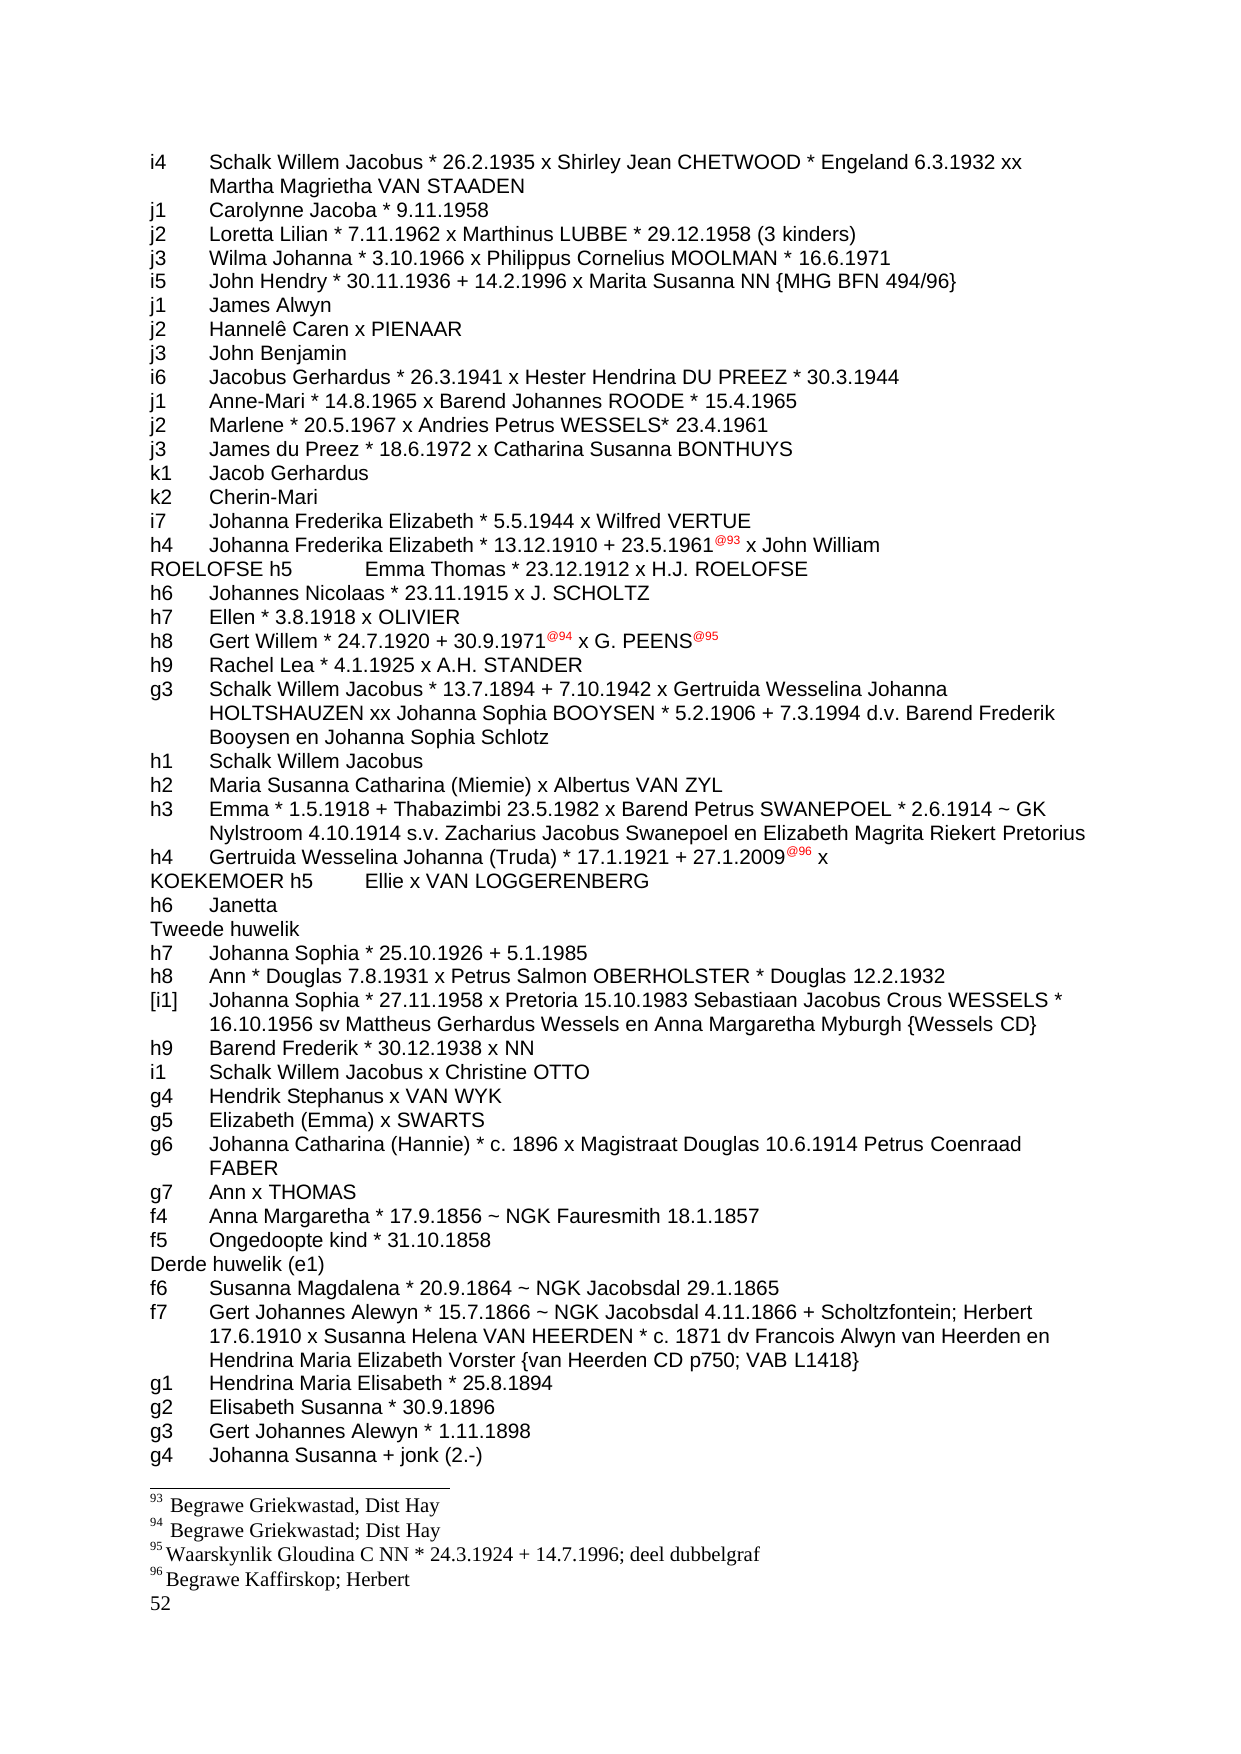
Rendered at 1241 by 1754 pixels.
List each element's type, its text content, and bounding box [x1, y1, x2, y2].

text h7 Johanna Sophia * 25.10.1926 + 5.1.1985 [150, 940, 1103, 964]
text f4 Anna Margaretha * 17.9.1856 ~ NGK Fauresmith 18.1.1857 f5 Ongedoopte kind * 31.10.1858 [150, 1204, 760, 1252]
text [i1] Johanna Sophia * 27.11.1958 x Pretoria 15.10.1983 Sebastiaan Jacobus Crous WESSELS * 16.10.1956 sv Mattheus Gerhardus Wessels en Anna Margaretha Myburgh {Wessels CD} [150, 988, 1065, 1036]
text g3 Gert Johannes Alewyn * 1.11.1898 g4 Johanna Susanna + jonk (2.-) [150, 1419, 531, 1467]
text h2 Maria Susanna Catharina (Miemie) x Albertus VAN ZYL [150, 773, 1103, 797]
text i7 Johanna Frederika Elizabeth * 5.5.1944 x Wilfred VERTUE [150, 509, 1103, 533]
text j2 Loretta Lilian * 7.11.1962 x Marthinus LUBBE * 29.12.1958 (3 kinders) [150, 221, 1103, 245]
text 96 Begrawe Kaffirskop; Herbert 52 [150, 1567, 414, 1615]
text 93 Begrawe Griekwastad, Dist Hay [150, 1488, 1103, 1518]
text h6 Janetta Tweede huwelik [150, 892, 300, 940]
text j3 James du Preez * 18.6.1972 x Catharina Susanna BONTHUYS k1 Jacob Gerhardus [150, 437, 795, 485]
text h1 Schalk Willem Jacobus [150, 749, 1103, 773]
text j2 Marlene * 20.5.1967 x Andries Petrus WESSELS* 23.4.1961 [150, 413, 1103, 437]
text g1 Hendrina Maria Elisabeth * 25.8.1894 g2 Elisabeth Susanna * 30.9.1896 [150, 1372, 556, 1419]
text h4 Johanna Frederika Elizabeth * 13.12.1910 + 23.5.1961@93 x John William ROELOFSE h5 Emma Thomas * 23.12.1912 x H.J. ROELOFSE [150, 533, 990, 581]
text h6 Johannes Nicolaas * 23.11.1915 x J. SCHOLTZ h7 Ellen * 3.8.1918 x OLIVIER [150, 581, 651, 629]
text h9 Rachel Lea * 4.1.1925 x A.H. STANDER [150, 653, 1103, 677]
text i4 Schalk Willem Jacobus * 26.2.1935 x Shirley Jean CHETWOOD * Engeland 6.3.1932 xx Martha Magrietha VAN STAADEN [150, 149, 1024, 197]
text k2 Cherin-Mari [150, 485, 1103, 509]
text h3 Emma * 1.5.1918 + Thabazimbi 23.5.1982 x Barend Petrus SWANEPOEL * 2.6.1914 ~ GK Nylstroom 4.10.1914 s.v. Zacharius Jacobus Swanepoel en Elizabeth Magrita Riekert Pretorius [150, 797, 1087, 844]
text g6 Johanna Catharina (Hannie) * c. 1896 x Magistraat Douglas 10.6.1914 Petrus Coenraad FABER [150, 1132, 1022, 1180]
text g3 Schalk Willem Jacobus * 13.7.1894 + 7.10.1942 x Gertruida Wesselina Johanna HOLTSHAUZEN xx Johanna Sophia BOOYSEN * 5.2.1906 + 7.3.1994 d.v. Barend Frederik Booysen en Johanna Sophia Schlotz [150, 677, 1057, 749]
text h9 Barend Frederik * 30.12.1938 x NN [150, 1036, 1103, 1060]
text g5 Elizabeth (Emma) x SWARTS [150, 1108, 1103, 1132]
text f6 Susanna Magdalena * 20.9.1864 ~ NGK Jacobsdal 29.1.1865 [150, 1276, 1103, 1299]
text g7 Ann x THOMAS [150, 1180, 1103, 1204]
text f7 Gert Johannes Alewyn * 15.7.1866 ~ NGK Jacobsdal 4.11.1866 + Scholtzfontein; Herbert 17.6.1910 x Susanna Helena VAN HEERDEN * c. 1871 dv Francois Alwyn van Heerden en Hendrina Maria Elizabeth Vorster {van Heerden CD p750; VAB L1418} [150, 1299, 1052, 1371]
text Derde huwelik (e1) [150, 1252, 1103, 1276]
text h8 Ann * Douglas 7.8.1931 x Petrus Salmon OBERHOLSTER * Douglas 12.2.1932 [150, 964, 1103, 988]
text 94 Begrawe Griekwastad; Dist Hay [150, 1518, 1103, 1542]
text j2 Hannelê Caren x PIENAAR j3 John Benjamin [150, 317, 464, 365]
text i1 Schalk Willem Jacobus x Christine OTTO g4 Hendrik Stephanus x VAN WYK [150, 1060, 592, 1108]
text h8 Gert Willem * 24.7.1920 + 30.9.1971@94 x G. PEENS@95 [150, 629, 1103, 653]
text j1 Carolynne Jacoba * 9.11.1958 [150, 197, 1103, 221]
text j3 Wilma Johanna * 3.10.1966 x Philippus Cornelius MOOLMAN * 16.6.1971 [150, 245, 1103, 269]
text 95 Waarskynlik Gloudina C NN * 24.3.1924 + 14.7.1996; deel dubbelgraf [150, 1542, 1103, 1566]
text i5 John Hendry * 30.11.1936 + 14.2.1996 x Marita Susanna NN {MHG BFN 494/96} j1 James Alwyn [150, 270, 957, 317]
text i6 Jacobus Gerhardus * 26.3.1941 x Hester Hendrina DU PREEZ * 30.3.1944 j1 Anne-Mari * 14.8.1965 x Barend Johannes ROODE * 15.4.1965 [150, 365, 901, 413]
text h4 Gertruida Wesselina Johanna (Truda) * 17.1.1921 + 27.1.2009@96 x KOEKEMOER h5 Ellie x VAN LOGGERENBERG [150, 844, 958, 892]
